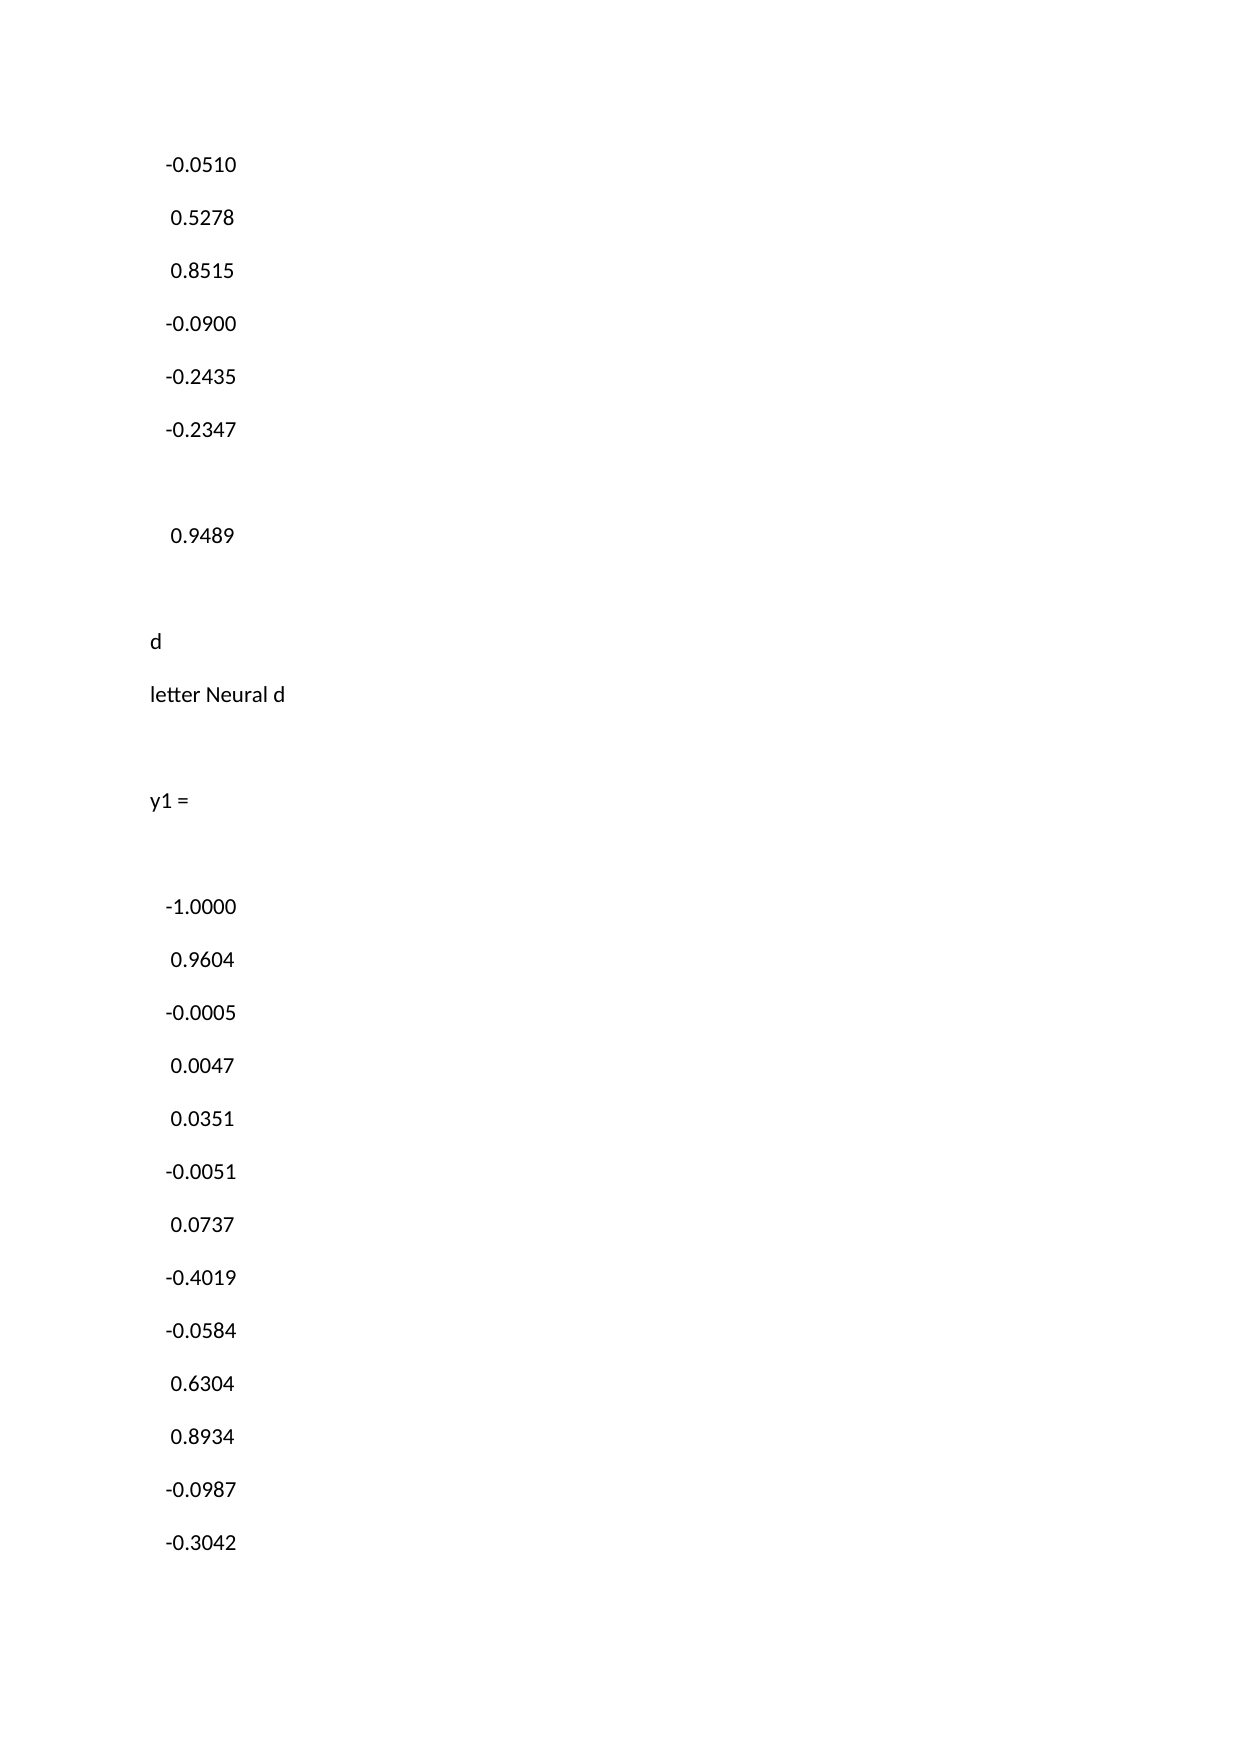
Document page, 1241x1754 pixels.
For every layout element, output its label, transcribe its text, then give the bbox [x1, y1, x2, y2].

text d [150, 627, 1090, 655]
text 0.5278 [150, 203, 1090, 231]
text 0.0351 [150, 1104, 1090, 1132]
text -0.3042 [150, 1528, 1090, 1557]
text letter Neural d [150, 680, 1090, 708]
text 0.6304 [150, 1369, 1090, 1397]
text 0.0047 [150, 1051, 1090, 1079]
text -0.4019 [150, 1263, 1090, 1291]
text 0.0737 [150, 1210, 1090, 1238]
text -0.2435 [150, 362, 1090, 390]
text 0.9489 [150, 521, 1090, 549]
text 0.8934 [150, 1422, 1090, 1451]
text -0.2347 [150, 415, 1090, 443]
text -0.0510 [150, 150, 1090, 178]
text -0.0900 [150, 309, 1090, 337]
text -0.0051 [150, 1157, 1090, 1185]
text 0.9604 [150, 945, 1090, 973]
text 0.8515 [150, 256, 1090, 284]
text -0.0987 [150, 1476, 1090, 1503]
text -1.0000 [150, 892, 1090, 920]
text -0.0005 [150, 998, 1090, 1026]
text -0.0584 [150, 1316, 1090, 1344]
text y1 = [150, 786, 1090, 814]
